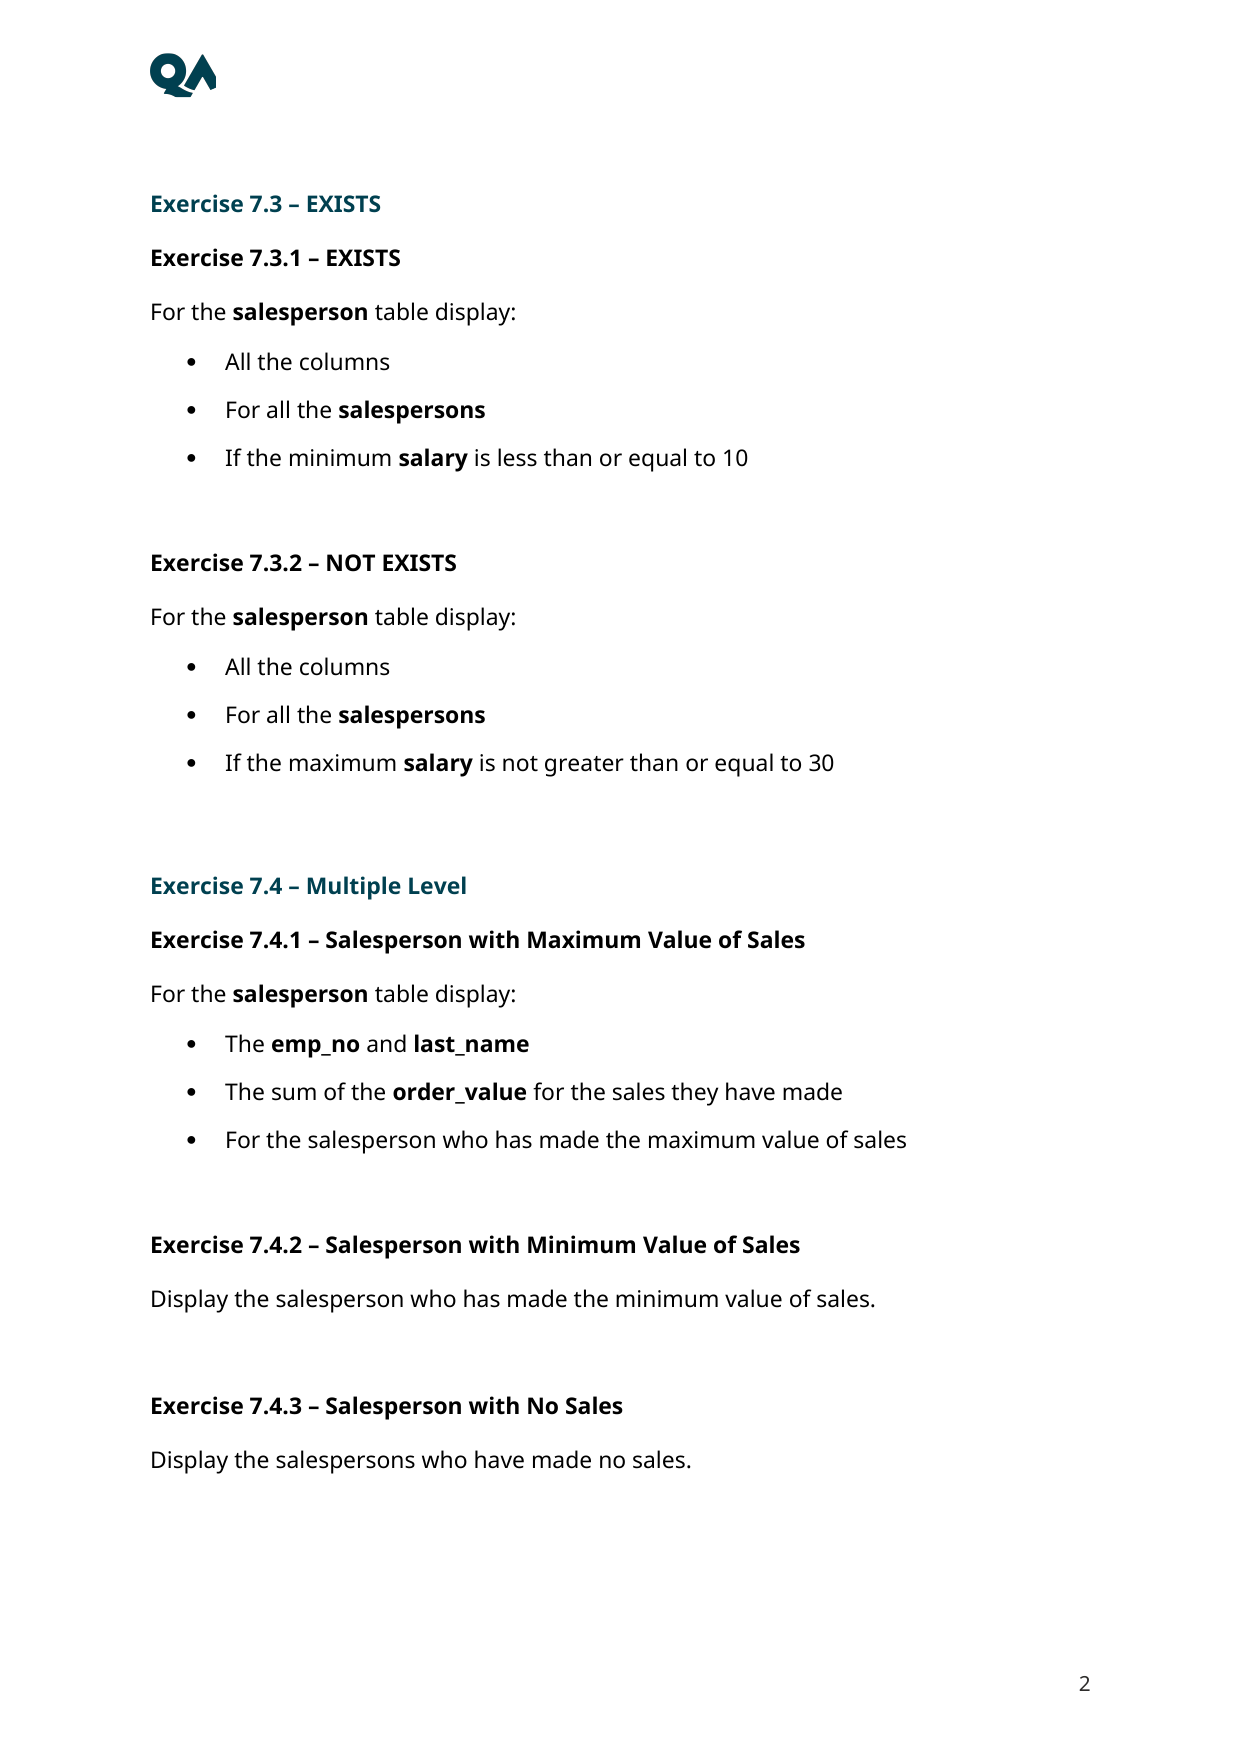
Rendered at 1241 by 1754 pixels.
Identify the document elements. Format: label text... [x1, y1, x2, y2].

text Display the salespersons who have made no sales. [150, 1444, 1090, 1475]
subtitle Exercise 7.4 – Multiple Level [150, 870, 1090, 901]
text For the salesperson table display: [150, 600, 1090, 632]
list For the salesperson who has made the maximum value of sales [187, 1124, 1090, 1155]
picture [175, 53, 216, 98]
text Exercise 7.4.1 – Salesperson with Maximum Value of Sales [150, 924, 1090, 955]
text Exercise 7.3.1 – EXISTS [150, 242, 1090, 273]
list If the maximum salary is not greater than or equal to 30 [187, 747, 1090, 778]
list For all the salespersons [187, 699, 1090, 730]
picture [150, 78, 166, 95]
list The emp_no and last_name [187, 1028, 1090, 1059]
subtitle Exercise 7.3 – EXISTS [150, 188, 1090, 219]
text Exercise 7.4.3 – Salesperson with No Sales [150, 1390, 1090, 1421]
list If the minimum salary is less than or equal to 10 [187, 442, 1090, 473]
picture [162, 65, 175, 78]
list For all the salespersons [187, 394, 1090, 425]
text Display the salesperson who has made the minimum value of sales. [150, 1282, 1090, 1314]
list The sum of the order_value for the sales they have made [187, 1076, 1090, 1107]
text For the salesperson table display: [150, 977, 1090, 1009]
text For the salesperson table display: [150, 295, 1090, 327]
list All the columns [187, 651, 1090, 682]
text Exercise 7.4.2 – Salesperson with Minimum Value of Sales [150, 1229, 1090, 1260]
list All the columns [187, 346, 1090, 377]
text Exercise 7.3.2 – NOT EXISTS [150, 547, 1090, 578]
picture [150, 53, 161, 64]
